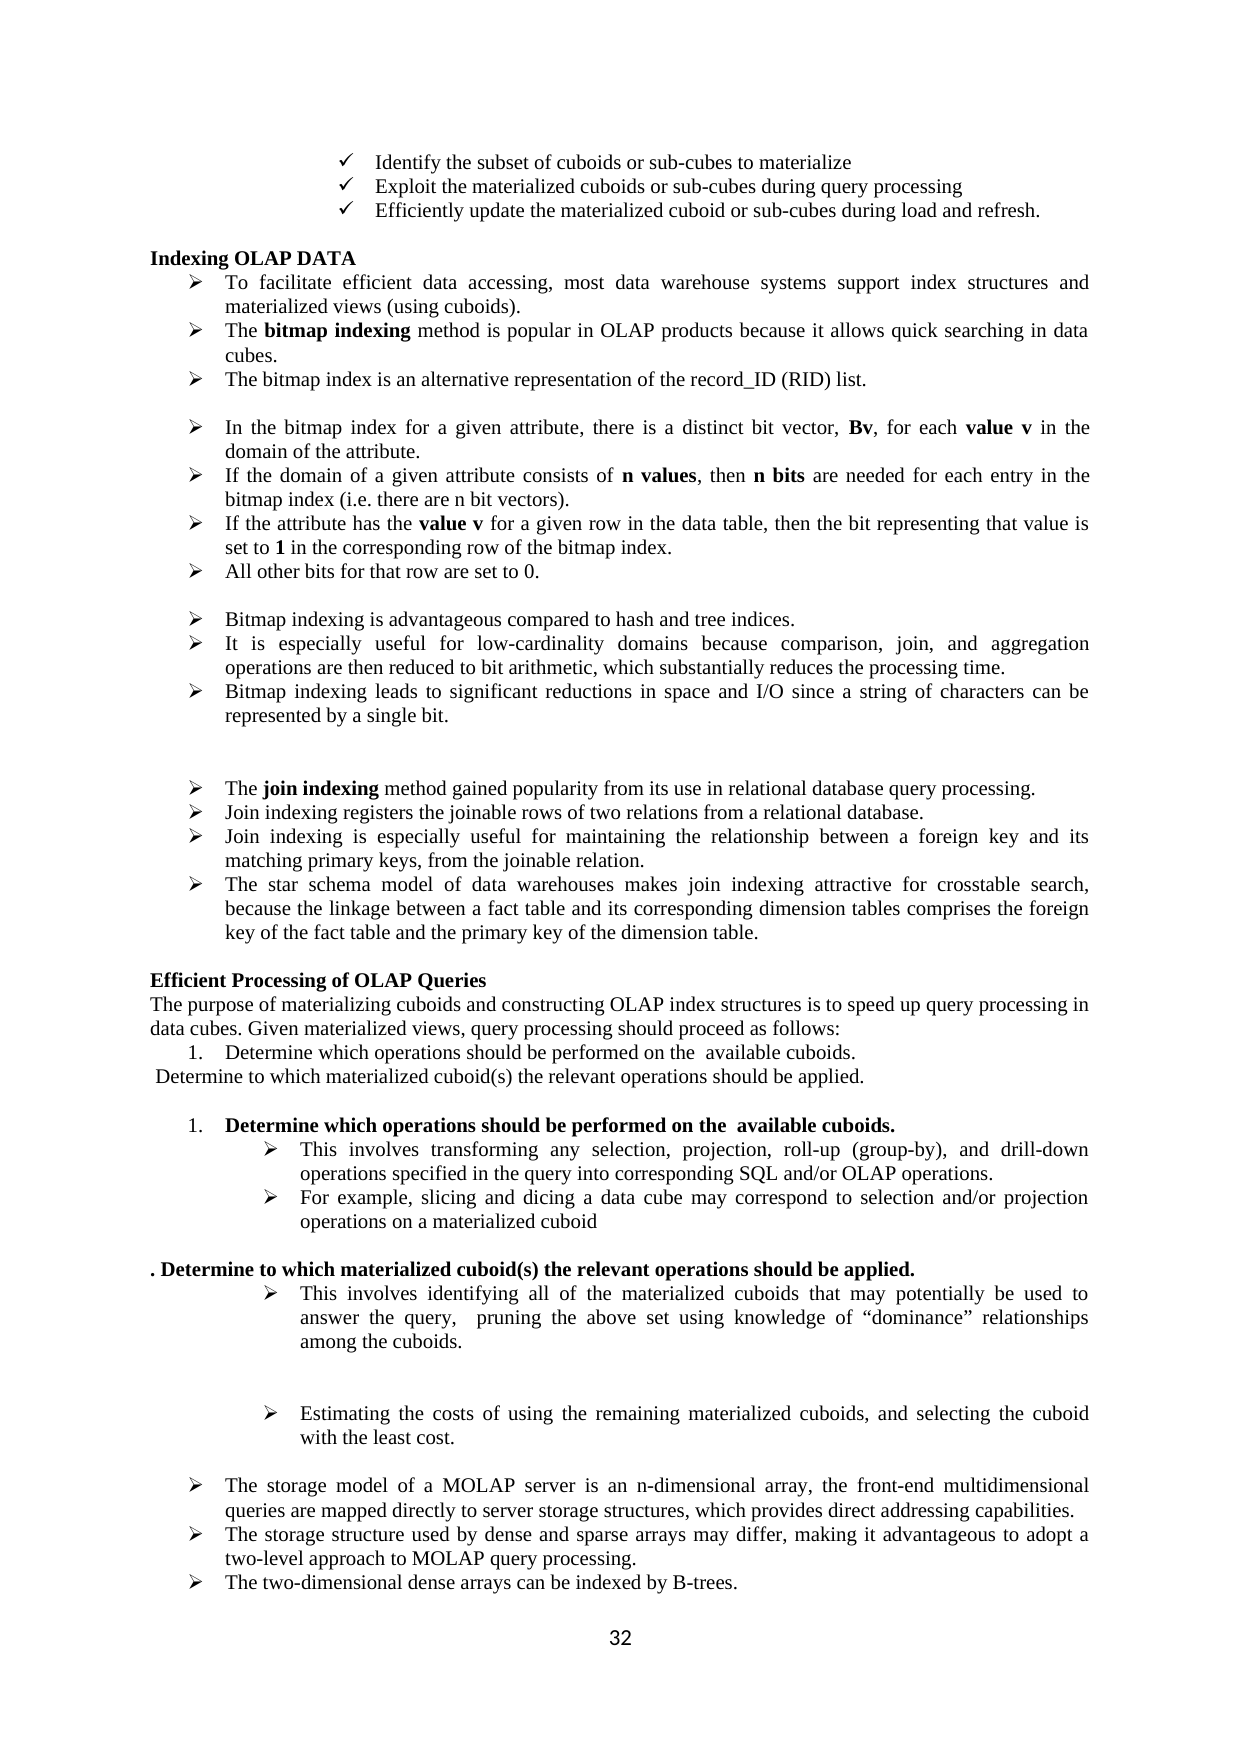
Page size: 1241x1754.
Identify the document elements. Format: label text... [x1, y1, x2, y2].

text Efficient Processing of OLAP Queries [150, 968, 1090, 992]
list This involves identifying all of the materialized cuboids that may potentially be used to answer the query, pruning the above set using knowledge of “dominance” relationships among the cuboids. [262, 1281, 1090, 1353]
list Bitmap indexing leads to significant reductions in space and I/O since a string of characters can be represented by a single bit. [187, 679, 1090, 727]
list The storage model of a MOLAP server is an n-dimensional array, the front-end multidimensional queries are mapped directly to server storage structures, which provides direct addressing capabilities. [187, 1473, 1090, 1522]
list The bitmap indexing method is popular in OLAP products because it allows quick searching in data cubes. [187, 318, 1090, 367]
text The purpose of materializing cuboids and constructing OLAP index structures is to speed up query processing in data cubes. Given materialized views, query processing should proceed as follows: [150, 992, 1090, 1040]
list Bitmap indexing is advantageous compared to hash and tree indices. [187, 607, 1090, 631]
list It is especially useful for low-cardinality domains because comparison, join, and aggregation operations are then reduced to bit arithmetic, which substantially reduces the processing time. [187, 631, 1090, 679]
list All other bits for that row are set to 0. [187, 559, 1090, 583]
list To facilitate efficient data accessing, most data warehouse systems support index structures and materialized views (using cuboids). [187, 270, 1090, 318]
list Exploit the materialized cuboids or sub-cubes during query processing [337, 174, 1090, 198]
list Determine which operations should be performed on the available cuboids. [187, 1040, 1090, 1064]
list For example, slicing and dicing a data cube may correspond to selection and/or projection operations on a materialized cuboid [262, 1185, 1090, 1233]
list In the bitmap index for a given attribute, there is a distinct bit vector, Bv, for each value v in the domain of the attribute. [187, 415, 1090, 463]
list This involves transforming any selection, projection, roll-up (group-by), and drill-down operations specified in the query into corresponding SQL and/or OLAP operations. [262, 1137, 1090, 1185]
list The star schema model of data warehouses makes join indexing attractive for crosstable search, because the linkage between a fact table and its corresponding dimension tables comprises the foreign key of the fact table and the primary key of the dimension table. [187, 872, 1090, 944]
list Join indexing registers the joinable rows of two relations from a relational database. [187, 800, 1090, 824]
text Determine to which materialized cuboid(s) the relevant operations should be applied. [150, 1064, 1090, 1088]
list The join indexing method gained popularity from its use in relational database query processing. [187, 776, 1090, 800]
list If the domain of a given attribute consists of n values, then n bits are needed for each entry in the bitmap index (i.e. there are n bit vectors). [187, 463, 1090, 511]
text . Determine to which materialized cuboid(s) the relevant operations should be applied. [150, 1257, 1090, 1281]
list Join indexing is especially useful for maintaining the relationship between a foreign key and its matching primary keys, from the joinable relation. [187, 824, 1090, 872]
list If the attribute has the value v for a given row in the data table, then the bit representing that value is set to 1 in the corresponding row of the bitmap index. [187, 511, 1090, 559]
list The two-dimensional dense arrays can be indexed by B-trees. [187, 1570, 1090, 1594]
list Efficiently update the materialized cuboid or sub-cubes during load and refresh. [337, 198, 1090, 222]
list Identify the subset of cuboids or sub-cubes to materialize [337, 150, 1090, 174]
list Determine which operations should be performed on the available cuboids. [187, 1112, 1090, 1137]
list Estimating the costs of using the remaining materialized cuboids, and selecting the cuboid with the least cost. [262, 1401, 1090, 1449]
text Indexing OLAP DATA [150, 246, 1090, 270]
list The storage structure used by dense and sparse arrays may differ, making it advantageous to adopt a two-level approach to MOLAP query processing. [187, 1522, 1090, 1570]
list The bitmap index is an alternative representation of the record_ID (RID) list. [187, 367, 1090, 391]
